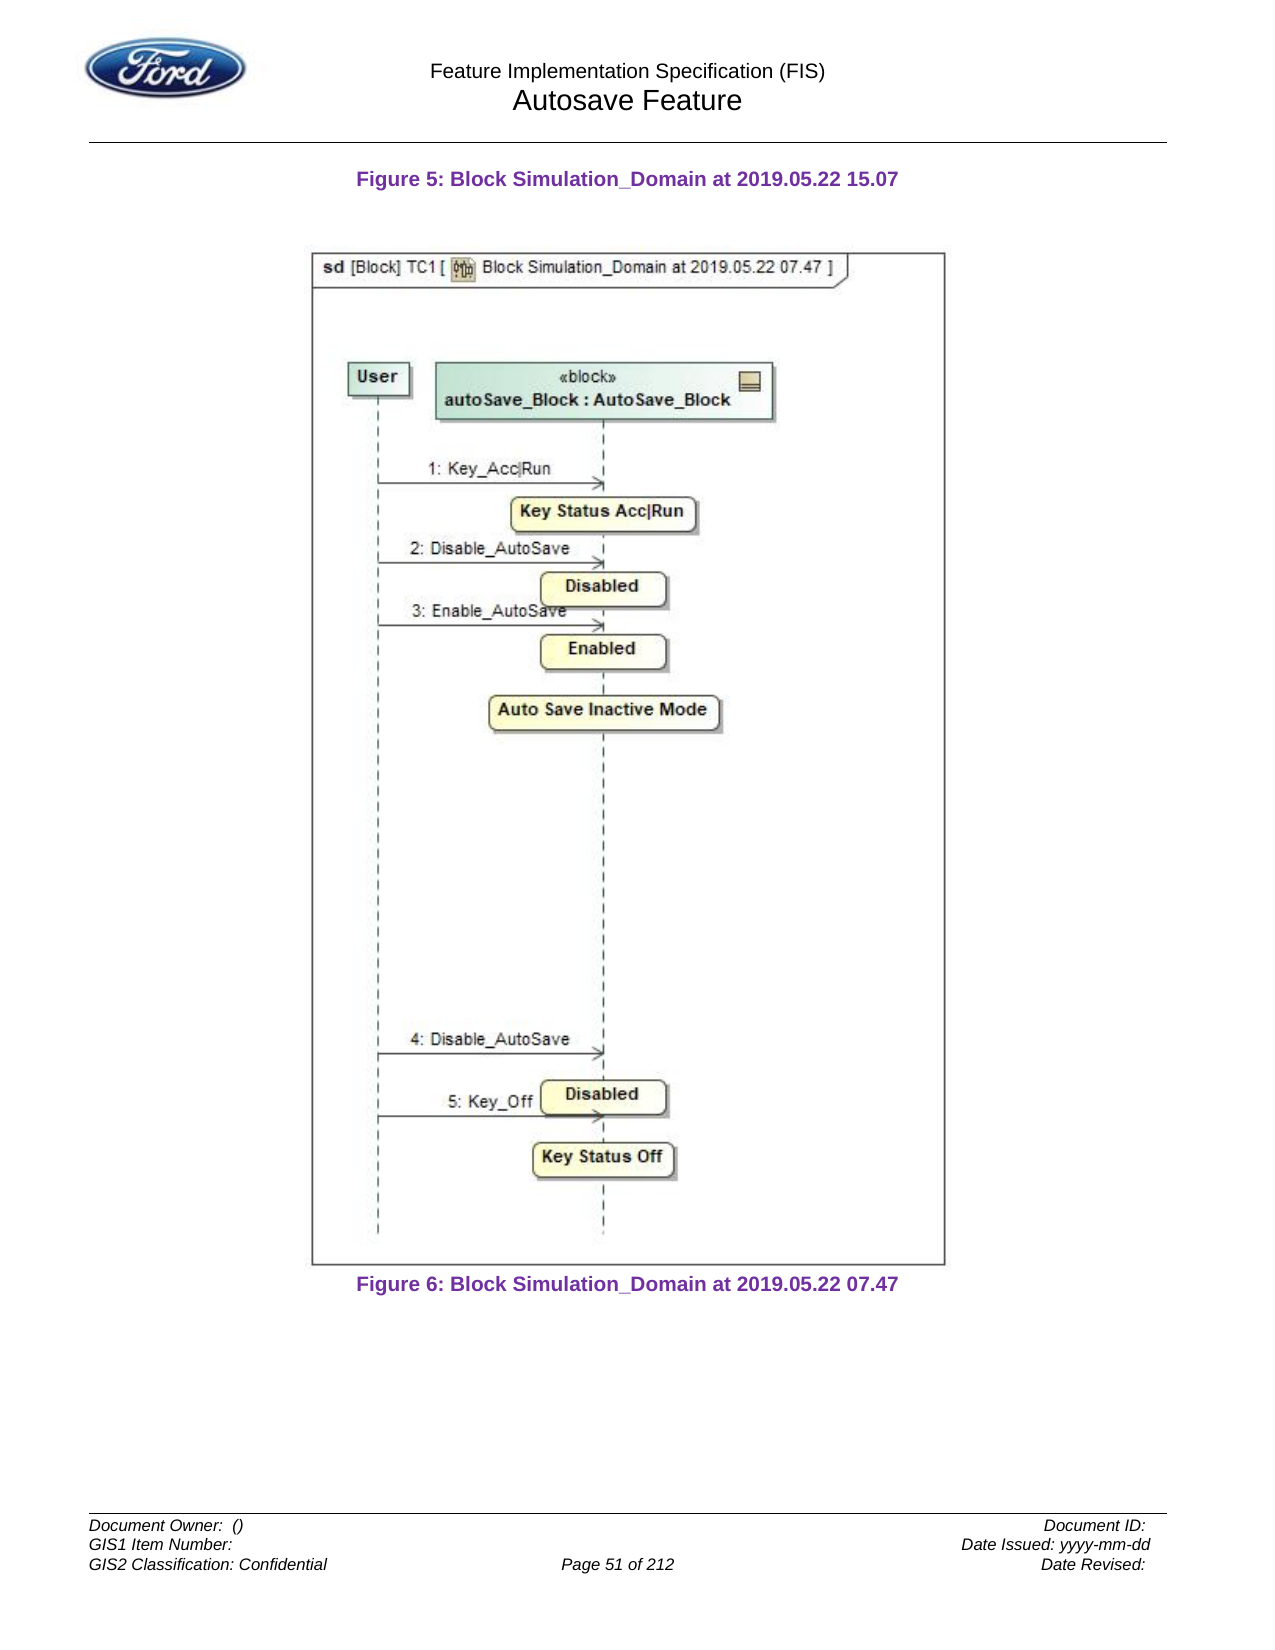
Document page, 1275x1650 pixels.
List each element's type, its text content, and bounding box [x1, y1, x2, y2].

picture [65, 18, 266, 119]
text Figure 6: Block Simulation_Domain at 2019.05.22 07.47 [89, 1272, 1167, 1296]
picture [304, 245, 952, 1272]
text Figure 5: Block Simulation_Domain at 2019.05.22 15.07 [89, 167, 1167, 191]
